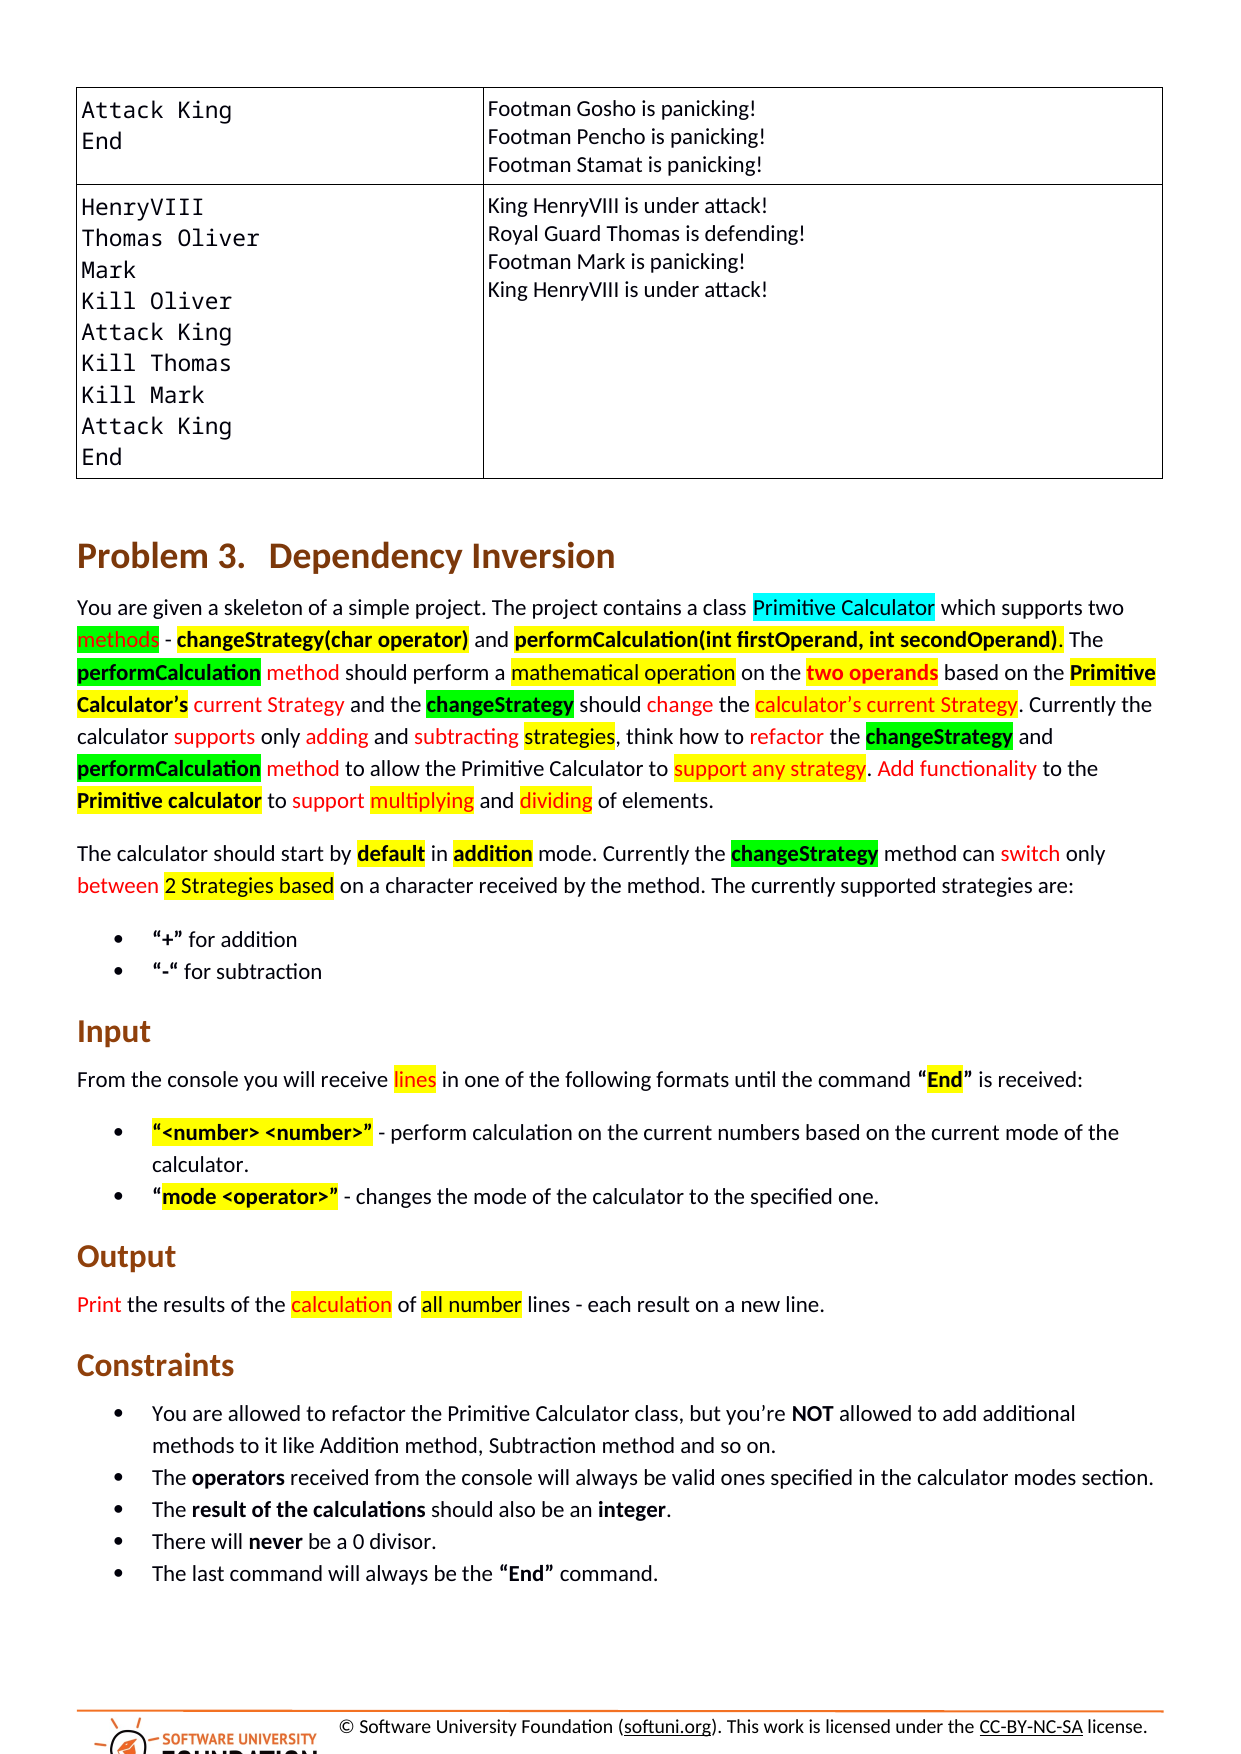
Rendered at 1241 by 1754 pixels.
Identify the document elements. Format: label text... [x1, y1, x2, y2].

text Print the results of the calculation of all number lines - each result on a new line. [522, 1291, 1163, 1318]
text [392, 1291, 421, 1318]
text The calculator should start by default in addition mode. Currently the changeStrategy method can switch only between 2 Strategies based on a character received by the method. The currently supported strategies are: [77, 839, 1163, 900]
subtitle Constraints [77, 1343, 1163, 1384]
text Print the results of the calculation of all number lines - each result on a new line. [77, 1291, 291, 1318]
list “<number> <number>” - perform calculation on the current numbers based on the current mode of the calculator. [114, 1118, 1163, 1178]
text From the console you will receive lines in one of the following formats until the command “End” is received: [77, 1065, 394, 1093]
list The operators received from the console will always be valid ones specified in the calculator modes section. [114, 1463, 1163, 1491]
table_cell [77, 88, 483, 184]
list The result of the calculations should also be an integer. [114, 1495, 1163, 1523]
list The last command will always be the “End” command. [114, 1559, 1163, 1588]
text From the console you will receive lines in one of the following formats until the command “End” is received: [436, 1065, 927, 1093]
table_cell HenryVIII Thomas Oliver Mark Kill Oliver Attack King Kill Thomas Kill Mark Attack King End [77, 185, 483, 478]
list “+” for addition [114, 925, 1163, 953]
text You are given a skeleton of a simple project. The project contains a class Primitive Calculator which supports two methods - changeStrategy(char operator) and performCalculation(int firstOperand, int secondOperand). The performCalculation method should perform a mathematical operation on the two operands based on the Primitive Calculator’s current Strategy and the changeStrategy should change the calculator’s current Strategy. Currently the calculator supports only adding and subtracting strategies, think how to refactor the changeStrategy and performCalculation method to allow the Primitive Calculator to support any strategy. Add functionality to the Primitive calculator to support multiplying and dividing of elements. [77, 593, 1163, 814]
list “-“ for subtraction [114, 957, 1163, 985]
table_cell King HenryVIII is under attack! Royal Guard Thomas is defending! Footman Mark is panicking! King HenryVIII is under attack! [484, 185, 1162, 478]
list There will never be a 0 divisor. [114, 1527, 1163, 1555]
picture [93, 1717, 317, 1754]
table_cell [484, 88, 1162, 184]
subtitle Dependency Inversion [77, 532, 1163, 578]
list You are allowed to refactor the Primitive Calculator class, but you’re NOT allowed to add additional methods to it like Addition method, Subtraction method and so on. [114, 1399, 1163, 1459]
list “mode <operator>” - changes the mode of the calculator to the specified one. [114, 1182, 1163, 1210]
subtitle Output [77, 1235, 1163, 1276]
subtitle Input [77, 1010, 1163, 1051]
